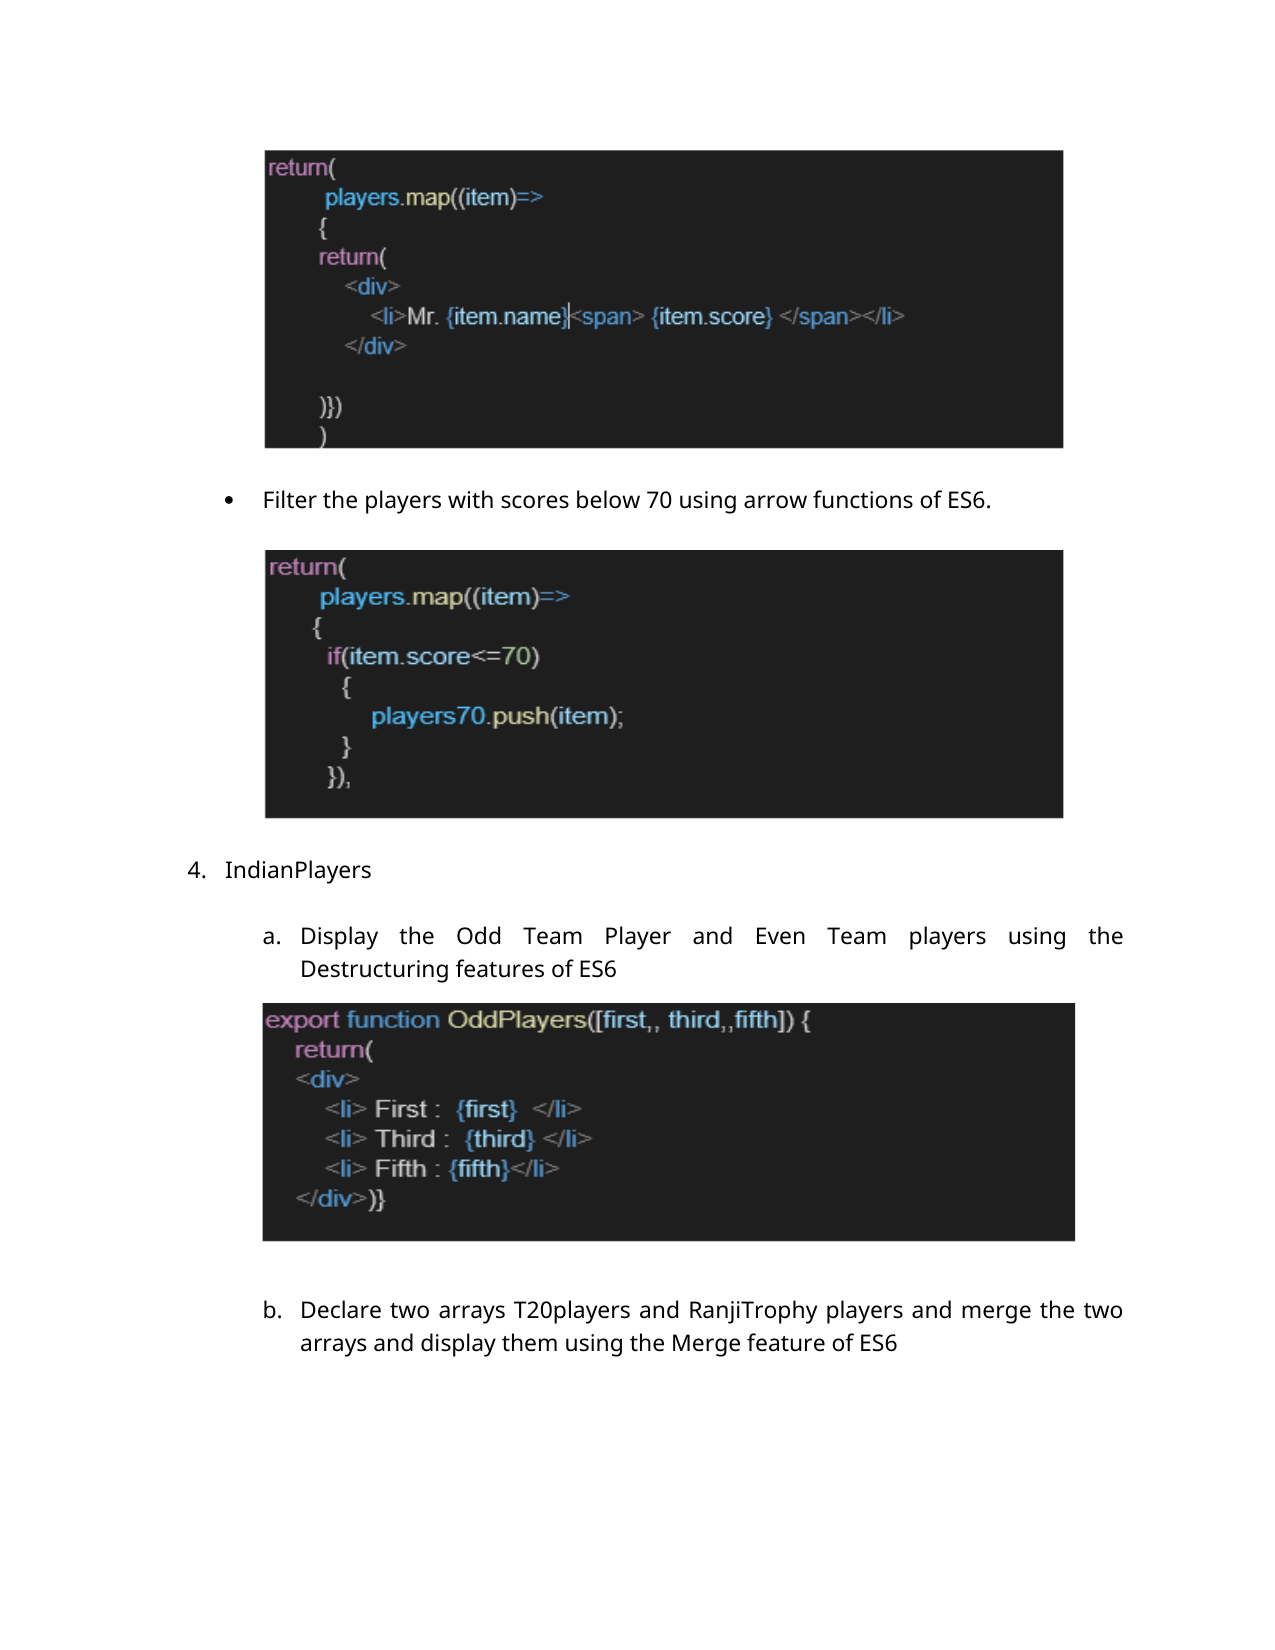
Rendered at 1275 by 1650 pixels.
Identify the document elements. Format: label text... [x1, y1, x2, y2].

picture [262, 550, 1064, 820]
list Filter the players with scores below 70 using arrow functions of ES6. [225, 484, 1125, 515]
list IndianPlayers [187, 854, 1125, 885]
picture [262, 150, 1064, 450]
list Display the Odd Team Player and Even Team players using the Destructuring features of ES6 [262, 920, 1125, 985]
picture [262, 1003, 1075, 1243]
list Declare two arrays T20players and RanjiTrophy players and merge the two arrays and display them using the Merge feature of ES6 [262, 1293, 1125, 1358]
